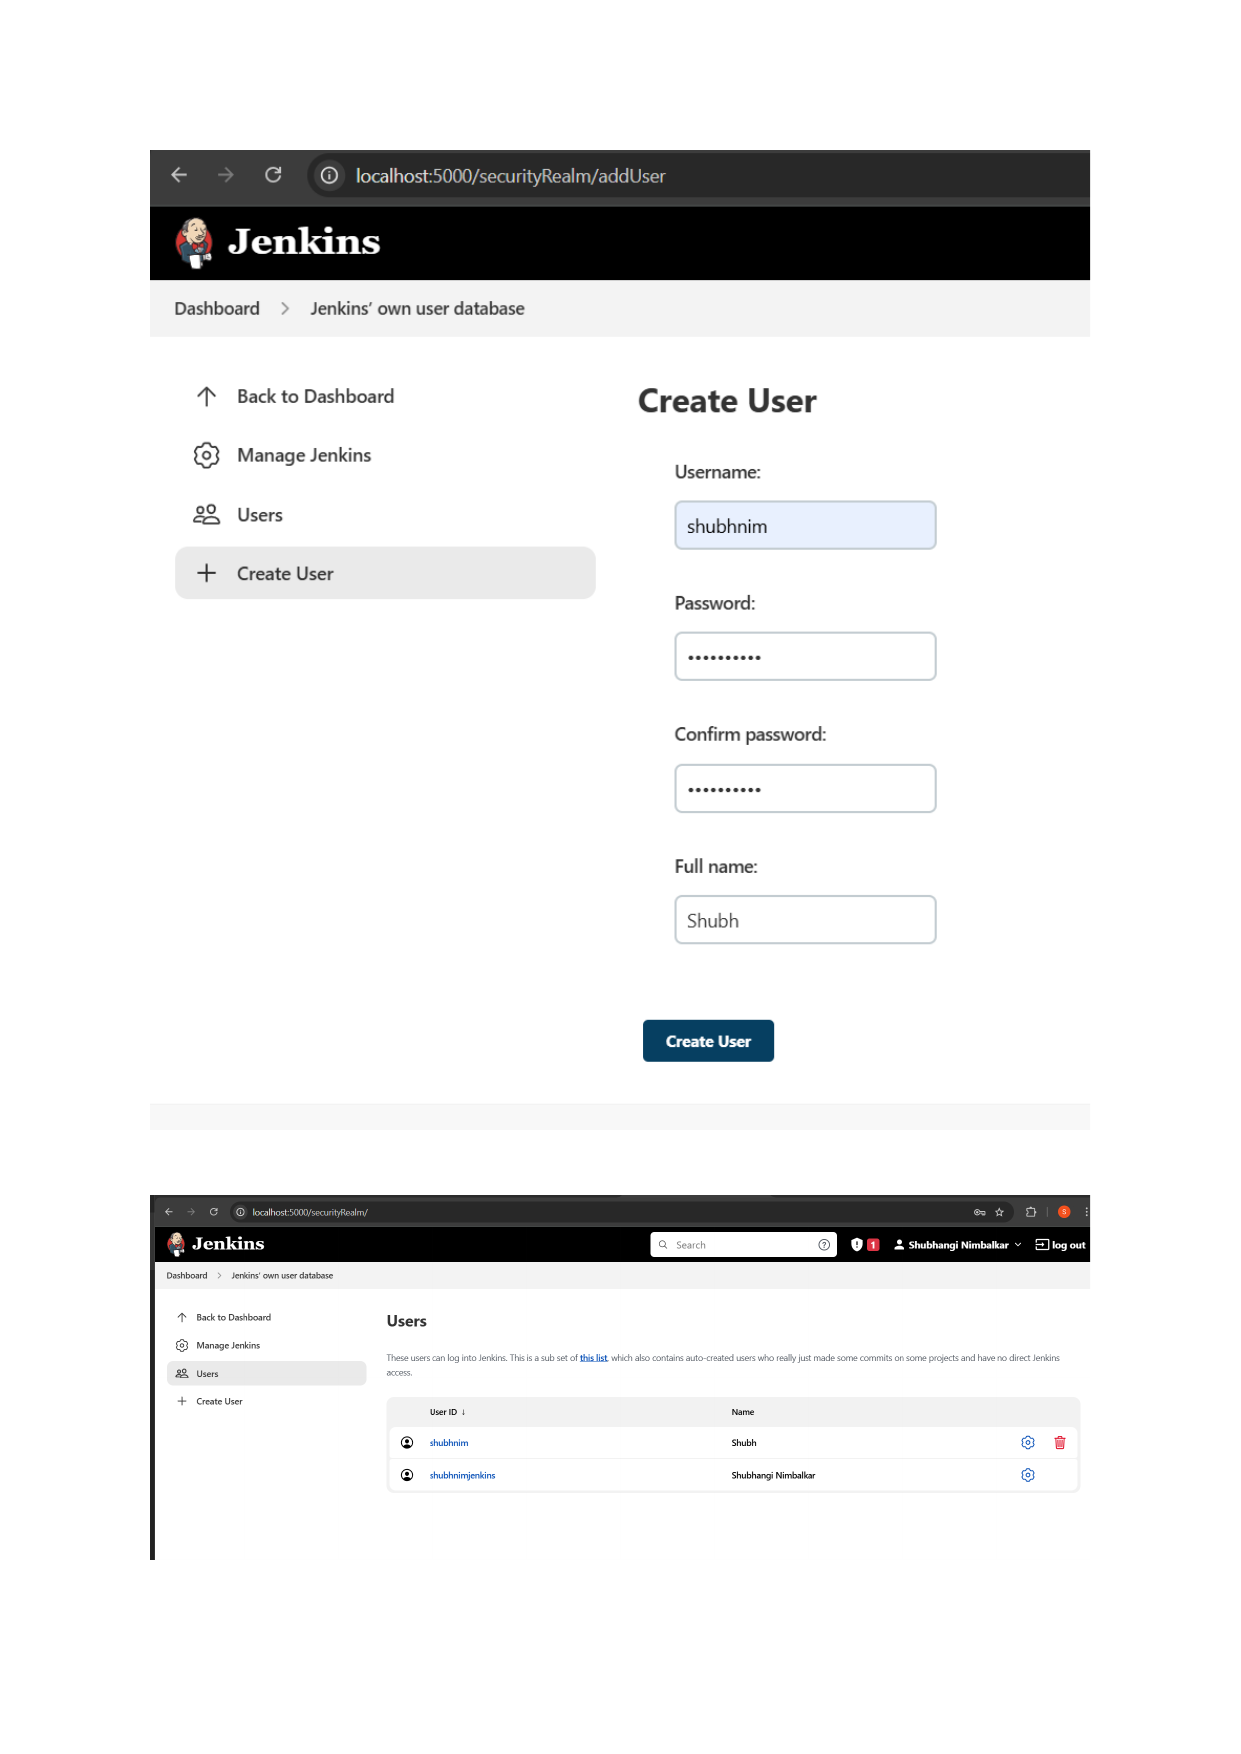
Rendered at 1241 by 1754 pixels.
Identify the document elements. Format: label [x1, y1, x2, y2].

picture [150, 150, 1091, 1130]
picture [150, 1195, 1091, 1560]
